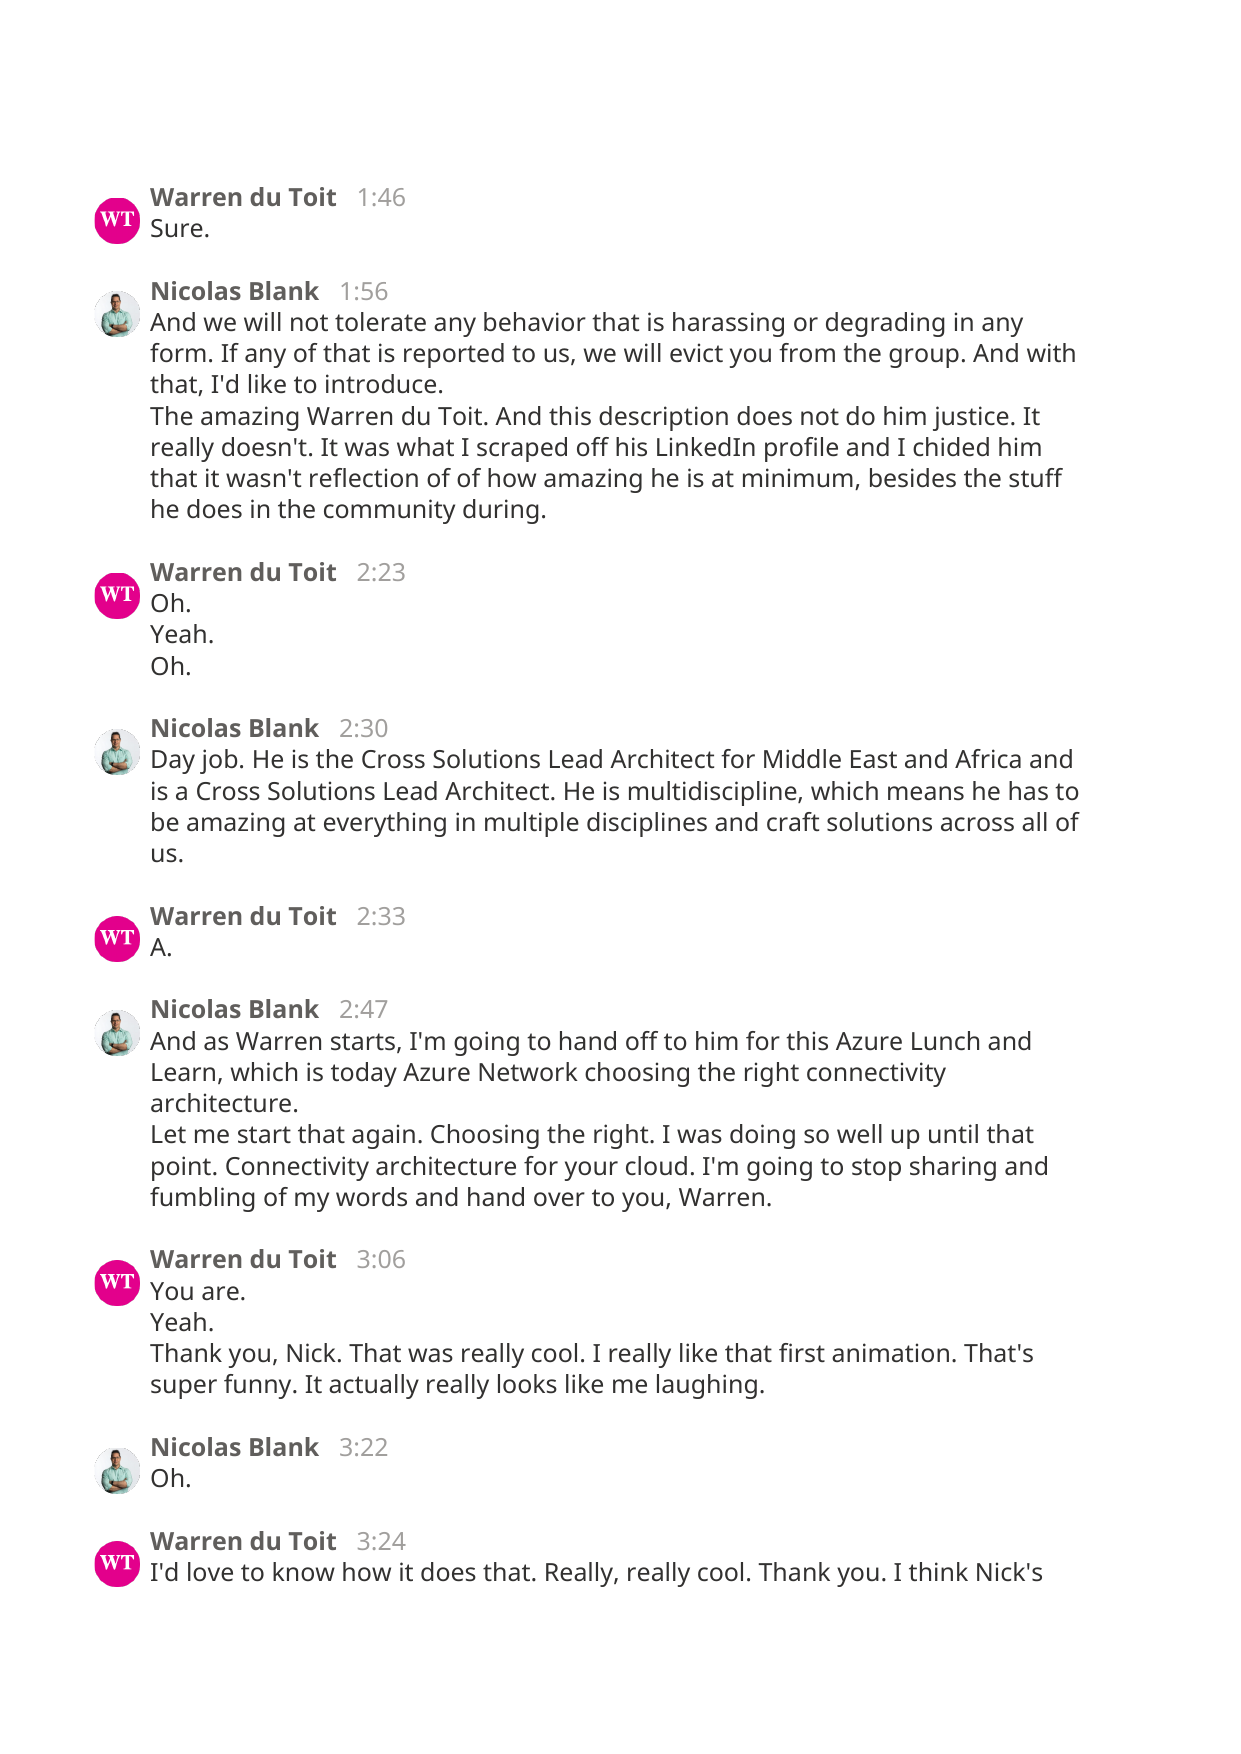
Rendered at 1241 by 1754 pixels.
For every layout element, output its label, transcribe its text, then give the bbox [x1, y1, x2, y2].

picture [94, 1260, 140, 1306]
text Nicolas Blank 3:22 Oh. [150, 1400, 1090, 1494]
picture [94, 1010, 140, 1056]
text Nicolas Blank 2:30 Day job. He is the Cross Solutions Lead Architect for Middle East and Africa and is a Cross Solutions Lead Architect. He is multidiscipline, which means he has to be amazing at everything in multiple disciplines and craft solutions across all of us. [150, 681, 1090, 869]
picture [94, 573, 140, 619]
text Nicolas Blank 2:47 And as Warren starts, I'm going to hand off to him for this Azure Lunch and Learn, which is today Azure Network choosing the right connectivity architecture. Let me start that again. Choosing the right. I was doing so well up until that point. Connectivity architecture for your cloud. I'm going to stop sharing and fumbling of my words and hand over to you, Warren. [150, 962, 1090, 1212]
text Warren du Toit 1:46 Sure. [150, 150, 1090, 244]
picture [94, 916, 140, 962]
text Warren du Toit 3:06 You are. Yeah. Thank you, Nick. That was really cool. I really like that first animation. That's super funny. It actually really looks like me laughing. [150, 1212, 1090, 1400]
text Nicolas Blank 1:56 And we will not tolerate any behavior that is harassing or degrading in any form. If any of that is reported to us, we will evict you from the group. And with that, I'd like to introduce. The amazing Warren du Toit. And this description does not do him justice. It really doesn't. It was what I scraped off his LinkedIn profile and I chided him that it wasn't reflection of of how amazing he is at minimum, besides the stuff he does in the community during. [150, 244, 1090, 525]
picture [94, 1448, 140, 1494]
text Warren du Toit 2:23 Oh. Yeah. Oh. [150, 525, 1090, 681]
text Warren du Toit 2:33 A. [150, 869, 1090, 962]
picture [94, 198, 140, 244]
picture [94, 729, 140, 775]
picture [94, 291, 140, 337]
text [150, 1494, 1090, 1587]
picture [94, 1541, 140, 1587]
